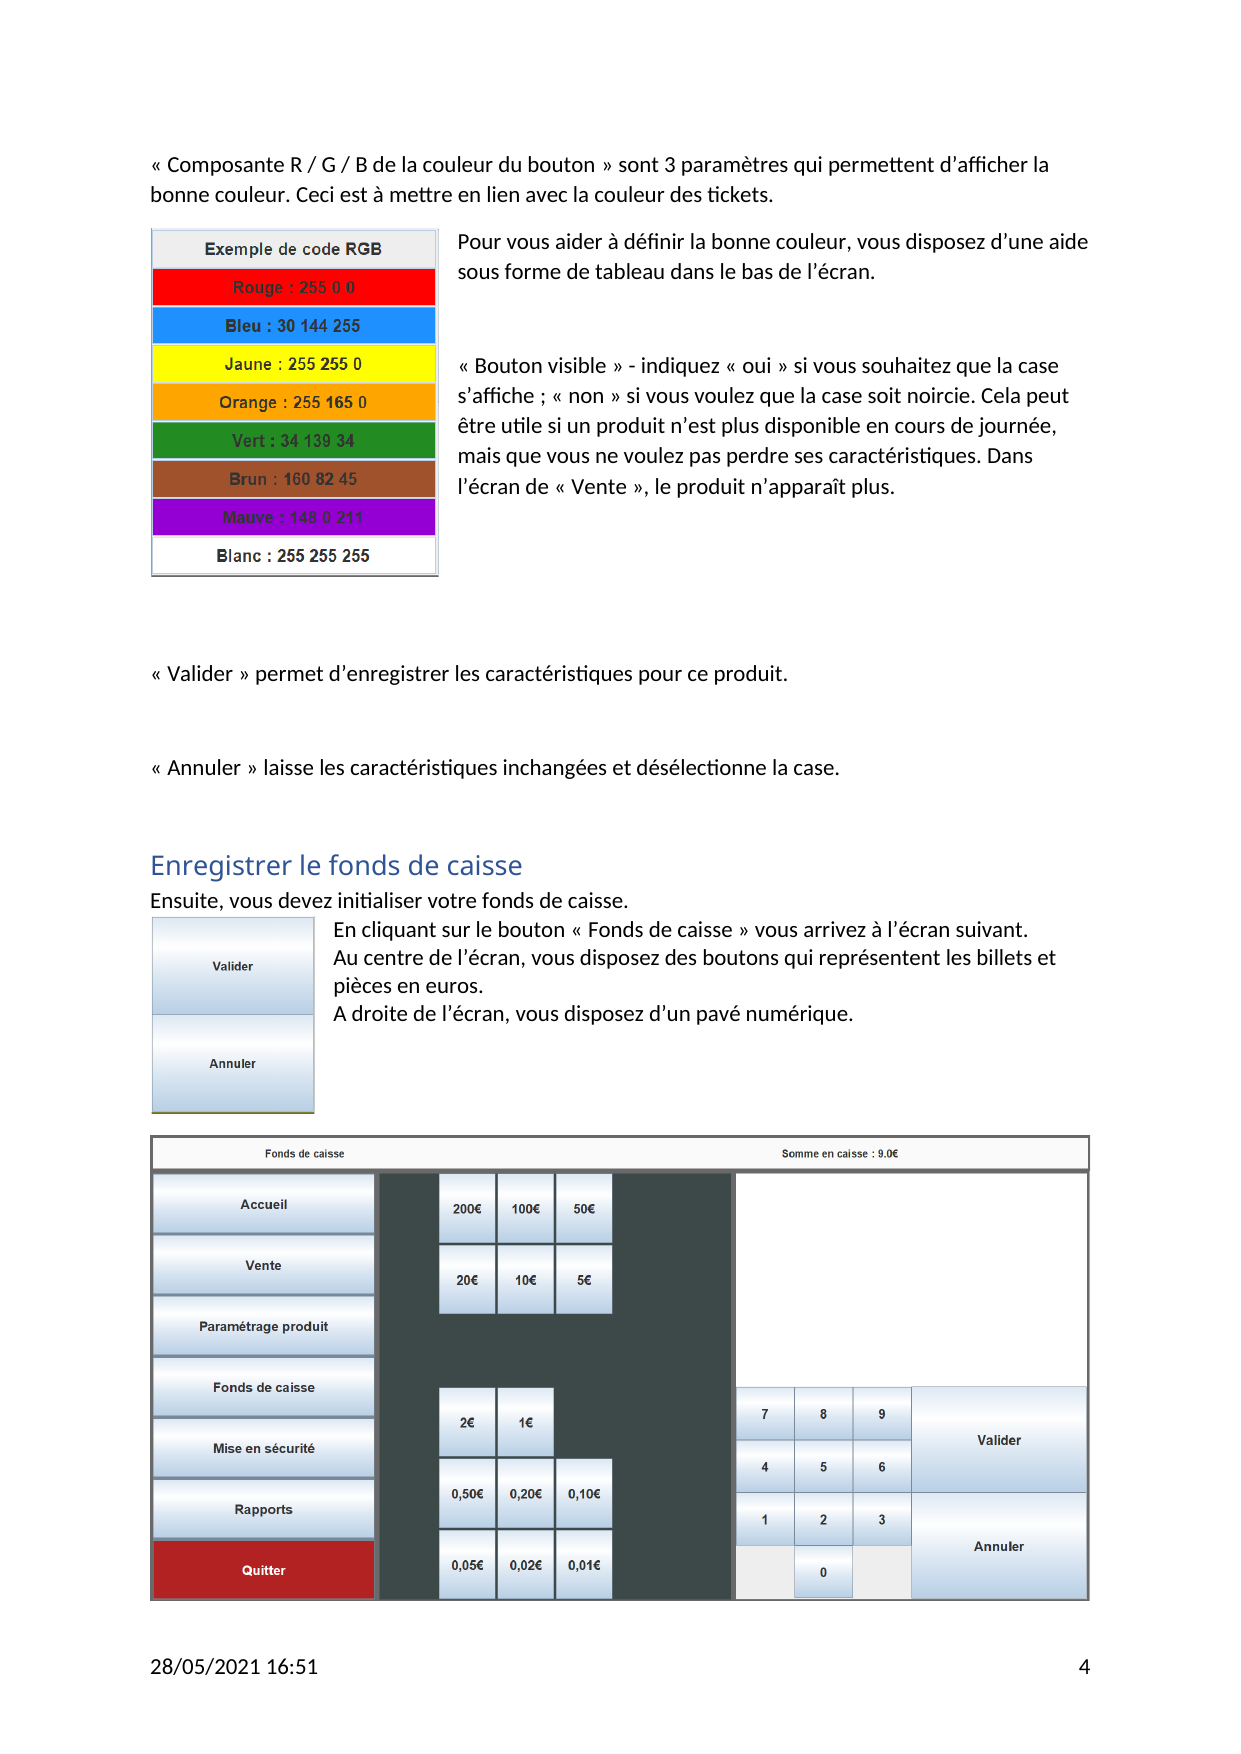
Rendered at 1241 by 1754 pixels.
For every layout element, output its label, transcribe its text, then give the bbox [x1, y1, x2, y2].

text « Annuler » laisse les caractéristiques inchangées et désélectionne la case. [150, 753, 1090, 781]
subtitle Enregistrer le fonds de caisse [150, 847, 1090, 884]
picture [150, 1135, 1091, 1601]
text Ensuite, vous devez initialiser votre fonds de caisse. [150, 887, 1090, 915]
text A droite de l’écran, vous disposez d’un pavé numérique. [315, 999, 1090, 1027]
picture [151, 916, 315, 1114]
text « Valider » permet d’enregistrer les caractéristiques pour ce produit. [150, 659, 1090, 687]
picture [151, 228, 439, 577]
text Pour vous aider à définir la bonne couleur, vous disposez d’une aide sous forme de tableau dans le bas de l’écran. [150, 227, 1090, 285]
text « Composante R / G / B de la couleur du bouton » sont 3 paramètres qui permettent d’afficher la bonne couleur. Ceci est à mettre en lien avec la couleur des tickets. [150, 150, 1090, 208]
text En cliquant sur le bouton « Fonds de caisse » vous arrivez à l’écran suivant. [150, 915, 1090, 943]
text Au centre de l’écran, vous disposez des boutons qui représentent les billets et pièces en euros. [315, 943, 1090, 999]
text « Bouton visible » - indiquez « oui » si vous souhaitez que la case s’affiche ; « non » si vous voulez que la case soit noircie. Cela peut être utile si un produit n’est plus disponible en cours de journée, mais que vous ne voulez pas perdre ses caractéristiques. Dans l’écran de « Vente », le produit n’apparaît plus. [439, 351, 1090, 500]
